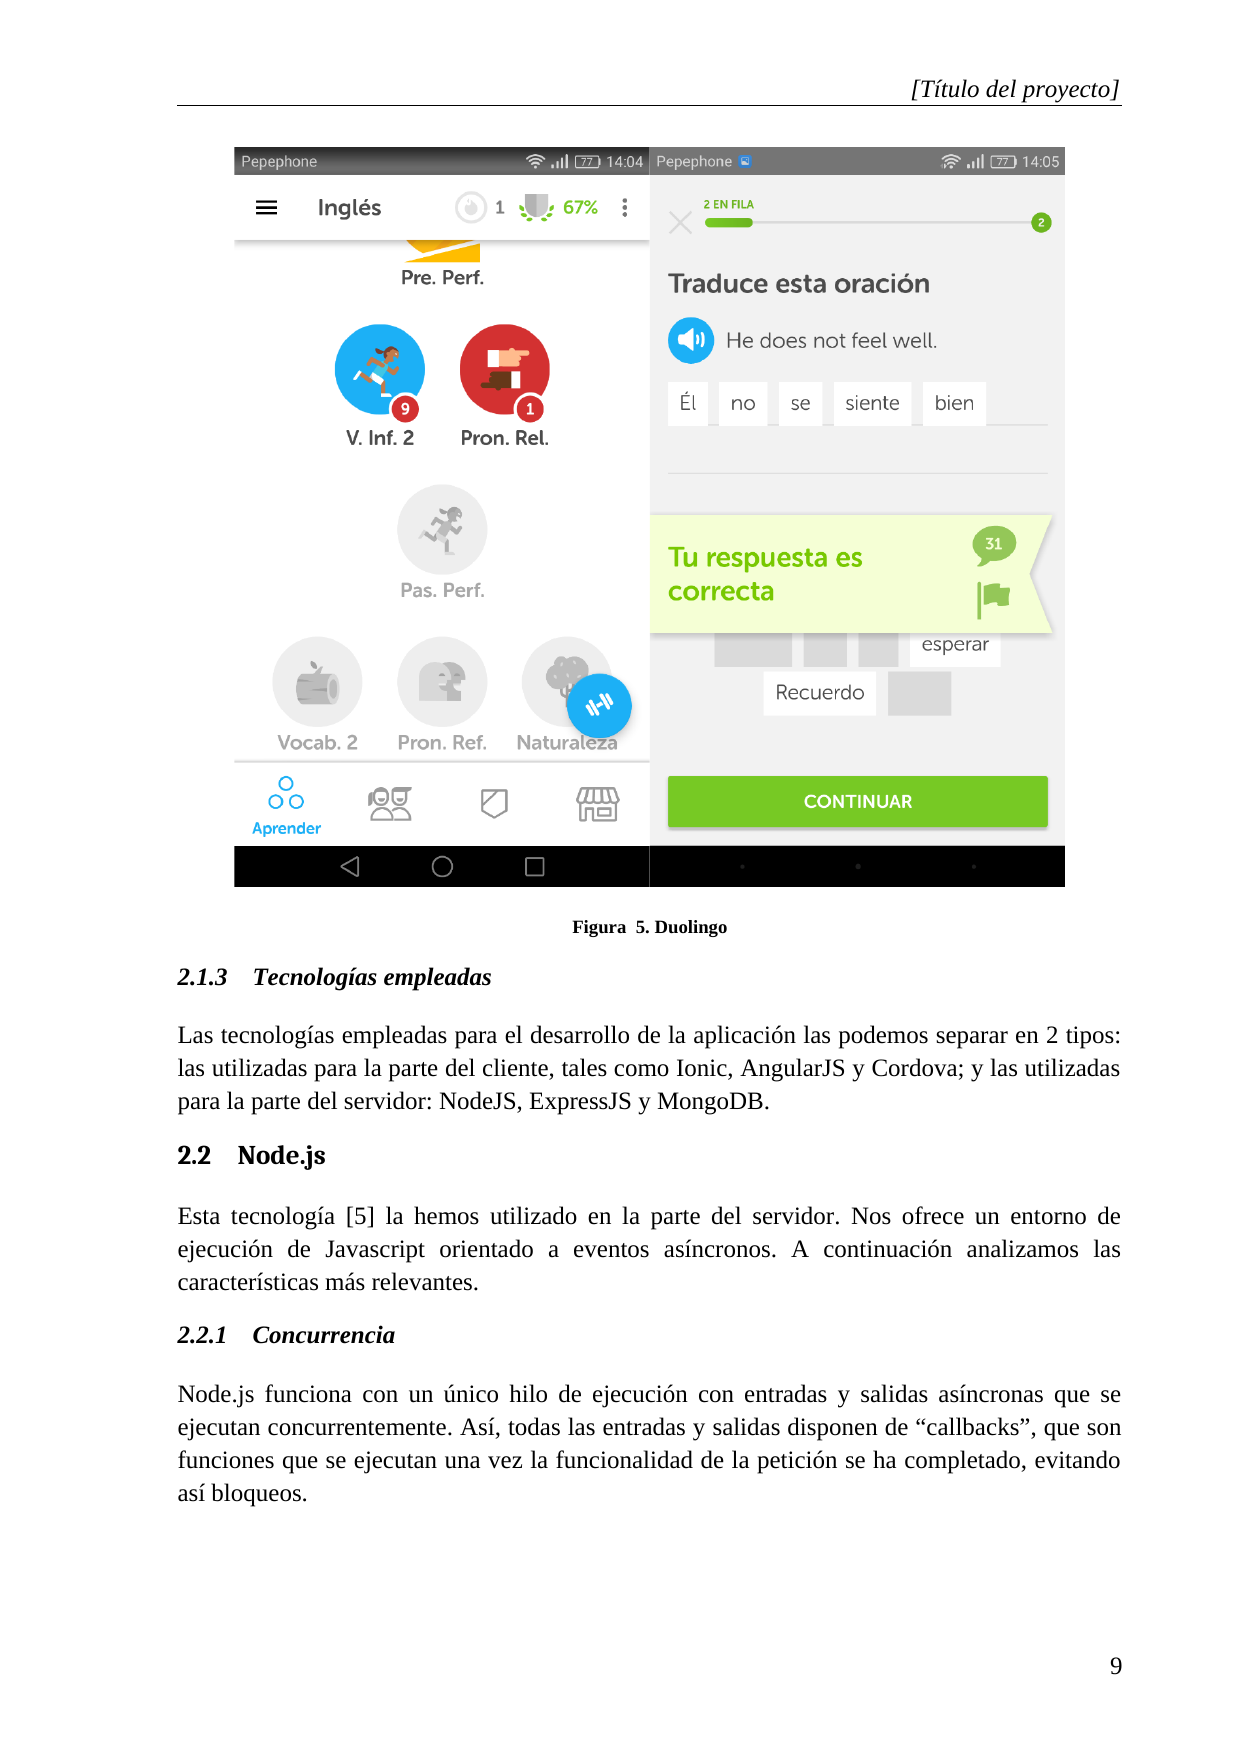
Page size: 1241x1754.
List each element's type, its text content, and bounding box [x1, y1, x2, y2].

picture [234, 147, 1065, 887]
subtitle Concurrencia [177, 1321, 1122, 1349]
text Esta tecnología la hemos utilizado en la parte del servidor. Nos ofrece un entorno de ejecución de Javascript orientado a eventos asíncronos. A continuación analizamos las características más relevantes. [177, 1201, 1122, 1296]
subtitle Node.js [177, 1140, 1122, 1171]
subtitle Tecnologías empleadas [177, 962, 1122, 991]
text Node.js funciona con un único hilo de ejecución con entradas y salidas asíncronas que se ejecutan concurrentemente. Así, todas las entradas y salidas disponen de “callbacks”, que son funciones que se ejecutan una vez la funcionalidad de la petición se ha completado, evitando así bloqueos. [177, 1379, 1122, 1506]
text Las tecnologías empleadas para el desarrollo de la aplicación las podemos separar en 2 tipos: las utilizadas para la parte del cliente, tales como Ionic, AngularJS y Cordova; y las utilizadas para la parte del servidor: NodeJS, ExpressJS y MongoDB. [177, 1020, 1122, 1115]
text Figura 5. Duolingo [177, 916, 1122, 937]
